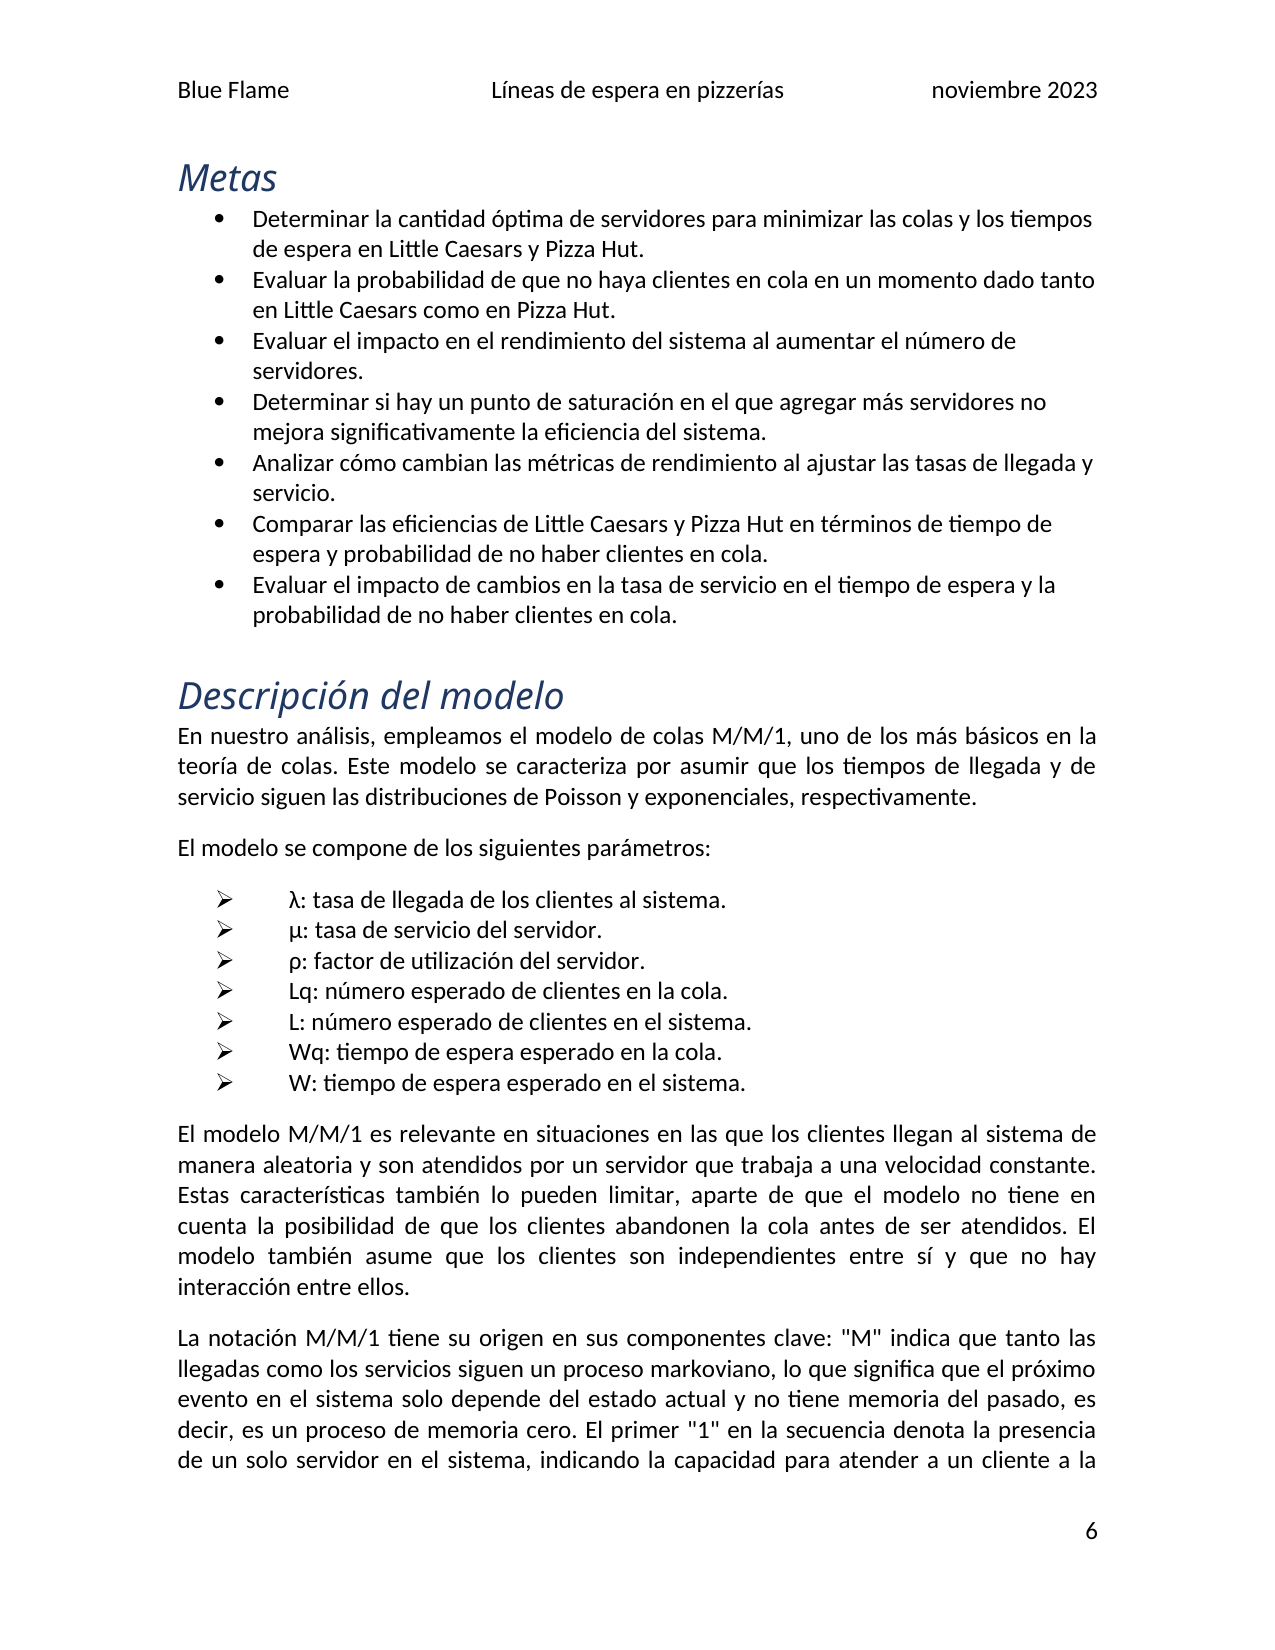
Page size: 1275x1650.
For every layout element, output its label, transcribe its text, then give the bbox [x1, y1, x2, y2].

list λ: tasa de llegada de los clientes al sistema. [215, 884, 1098, 914]
list Comparar las eficiencias de Little Caesars y Pizza Hut en términos de tiempo de espera y probabilidad de no haber clientes en cola. [215, 508, 1098, 569]
subtitle Descripción del modelo [177, 669, 1098, 720]
list Evaluar el impacto en el rendimiento del sistema al aumentar el número de servidores. [215, 325, 1098, 386]
text El modelo se compone de los siguientes parámetros: [177, 832, 1098, 863]
list Determinar la cantidad óptima de servidores para minimizar las colas y los tiempos de espera en Little Caesars y Pizza Hut. [215, 203, 1098, 264]
list Lq: número esperado de clientes en la cola. [215, 975, 1098, 1006]
list Wq: tiempo de espera esperado en la cola. [215, 1036, 1098, 1067]
list Evaluar el impacto de cambios en la tasa de servicio en el tiempo de espera y la probabilidad de no haber clientes en cola. [215, 569, 1098, 630]
list Analizar cómo cambian las métricas de rendimiento al ajustar las tasas de llegada y servicio. [215, 447, 1098, 508]
list Determinar si hay un punto de saturación en el que agregar más servidores no mejora significativamente la eficiencia del sistema. [215, 386, 1098, 447]
list ρ: factor de utilización del servidor. [215, 945, 1098, 975]
text En nuestro análisis, empleamos el modelo de colas M/M/1, uno de los más básicos en la teoría de colas. Este modelo se caracteriza por asumir que los tiempos de llegada y de servicio siguen las distribuciones de Poisson y exponenciales, respectivamente. [177, 720, 1098, 812]
list μ: tasa de servicio del servidor. [215, 914, 1098, 945]
list L: número esperado de clientes en el sistema. [215, 1006, 1098, 1036]
text El modelo M/M/1 es relevante en situaciones en las que los clientes llegan al sistema de manera aleatoria y son atendidos por un servidor que trabaja a una velocidad constante. Estas características también lo pueden limitar, aparte de que el modelo no tiene en cuenta la posibilidad de que los clientes abandonen la cola antes de ser atendidos. El modelo también asume que los clientes son independientes entre sí y que no hay interacción entre ellos. [177, 1118, 1098, 1301]
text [177, 1322, 1098, 1475]
list Evaluar la probabilidad de que no haya clientes en cola en un momento dado tanto en Little Caesars como en Pizza Hut. [215, 264, 1098, 325]
list W: tiempo de espera esperado en el sistema. [215, 1067, 1098, 1097]
subtitle Metas [177, 152, 1098, 203]
